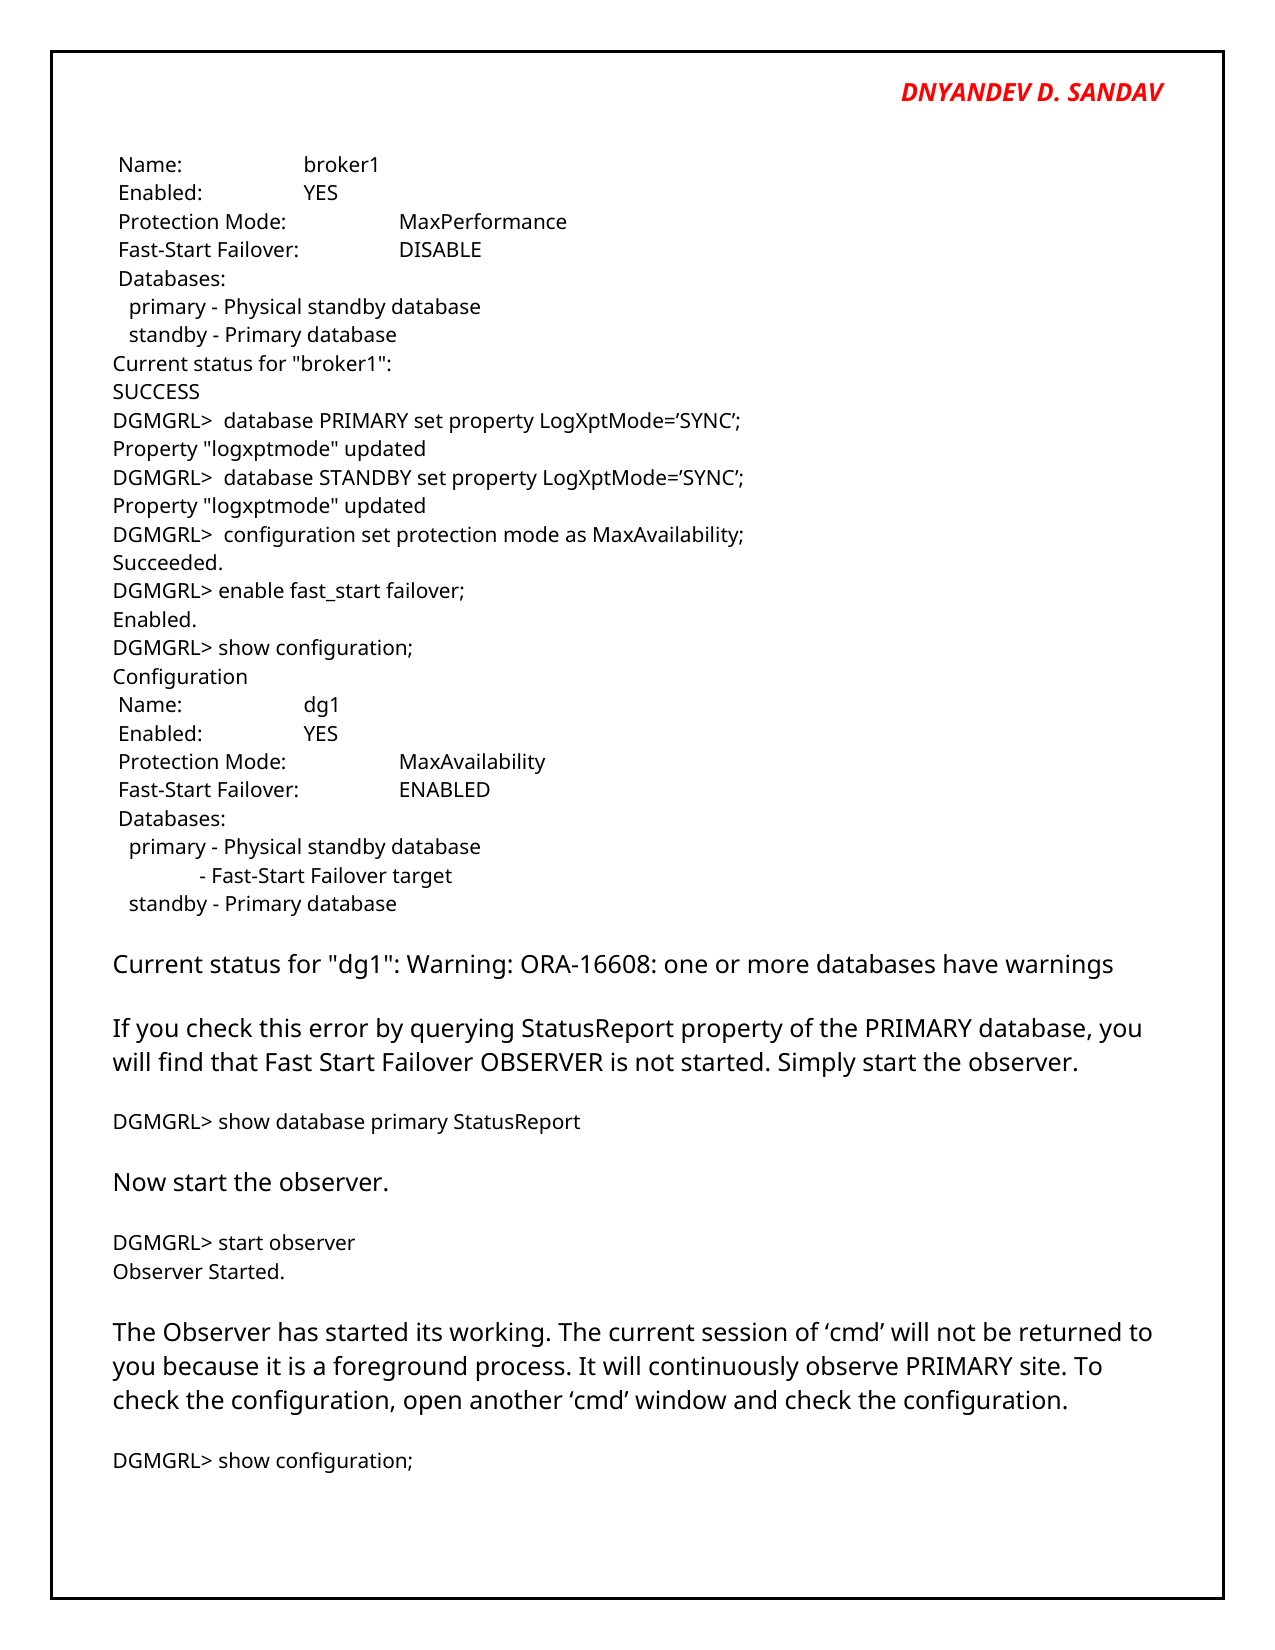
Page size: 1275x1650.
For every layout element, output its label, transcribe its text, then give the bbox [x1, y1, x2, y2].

text Enabled. [112, 605, 1162, 633]
text Property "logxptmode" updated [112, 491, 1162, 520]
text If you check this error by querying StatusReport property of the PRIMARY database, you will find that Fast Start Failover OBSERVER is not started. Simply start the observer. [112, 1010, 1162, 1078]
text Now start the observer. [112, 1165, 1162, 1199]
text Property "logxptmode" updated [112, 434, 1162, 463]
text DGMGRL> configuration set protection mode as MaxAvailability; [112, 520, 1162, 548]
text Current status for "dg1": Warning: ORA-16608: one or more databases have warnings [112, 947, 1162, 981]
text Fast-Start Failover: ENABLED [112, 776, 1162, 804]
text Succeeded. [112, 548, 1162, 577]
text Fast-Start Failover: DISABLE [112, 235, 1162, 264]
text DGMGRL> start observer [112, 1228, 1162, 1257]
text DGMGRL> database PRIMARY set property LogXptMode=’SYNC’; [112, 406, 1162, 434]
text - Fast-Start Failover target [112, 861, 1162, 889]
text Name: broker1 [112, 150, 1162, 178]
text primary - Physical standby database [112, 832, 1162, 861]
text DGMGRL> show configuration; [112, 1446, 1162, 1474]
text standby - Primary database [112, 321, 1162, 349]
text Databases: [112, 804, 1162, 832]
text DGMGRL> database STANDBY set property LogXptMode=’SYNC’; [112, 463, 1162, 491]
text Protection Mode: MaxPerformance [112, 207, 1162, 235]
text Enabled: YES [112, 178, 1162, 207]
text Databases: [112, 264, 1162, 292]
text primary - Physical standby database [112, 292, 1162, 321]
text Enabled: YES [112, 719, 1162, 747]
text DGMGRL> enable fast_start failover; [112, 577, 1162, 605]
text Current status for "broker1": [112, 349, 1162, 377]
text The Observer has started its working. The current session of ‘cmd’ will not be returned to you because it is a foreground process. It will continuously observe PRIMARY site. To check the configuration, open another ‘cmd’ window and check the configuration. [112, 1314, 1162, 1417]
text standby - Primary database [112, 889, 1162, 918]
text DGMGRL> show configuration; [112, 633, 1162, 662]
text Name: dg1 [112, 690, 1162, 719]
text Observer Started. [112, 1257, 1162, 1285]
text Protection Mode: MaxAvailability [112, 747, 1162, 776]
text Configuration [112, 662, 1162, 690]
text SUCCESS [112, 377, 1162, 406]
text DGMGRL> show database primary StatusReport [112, 1107, 1162, 1136]
